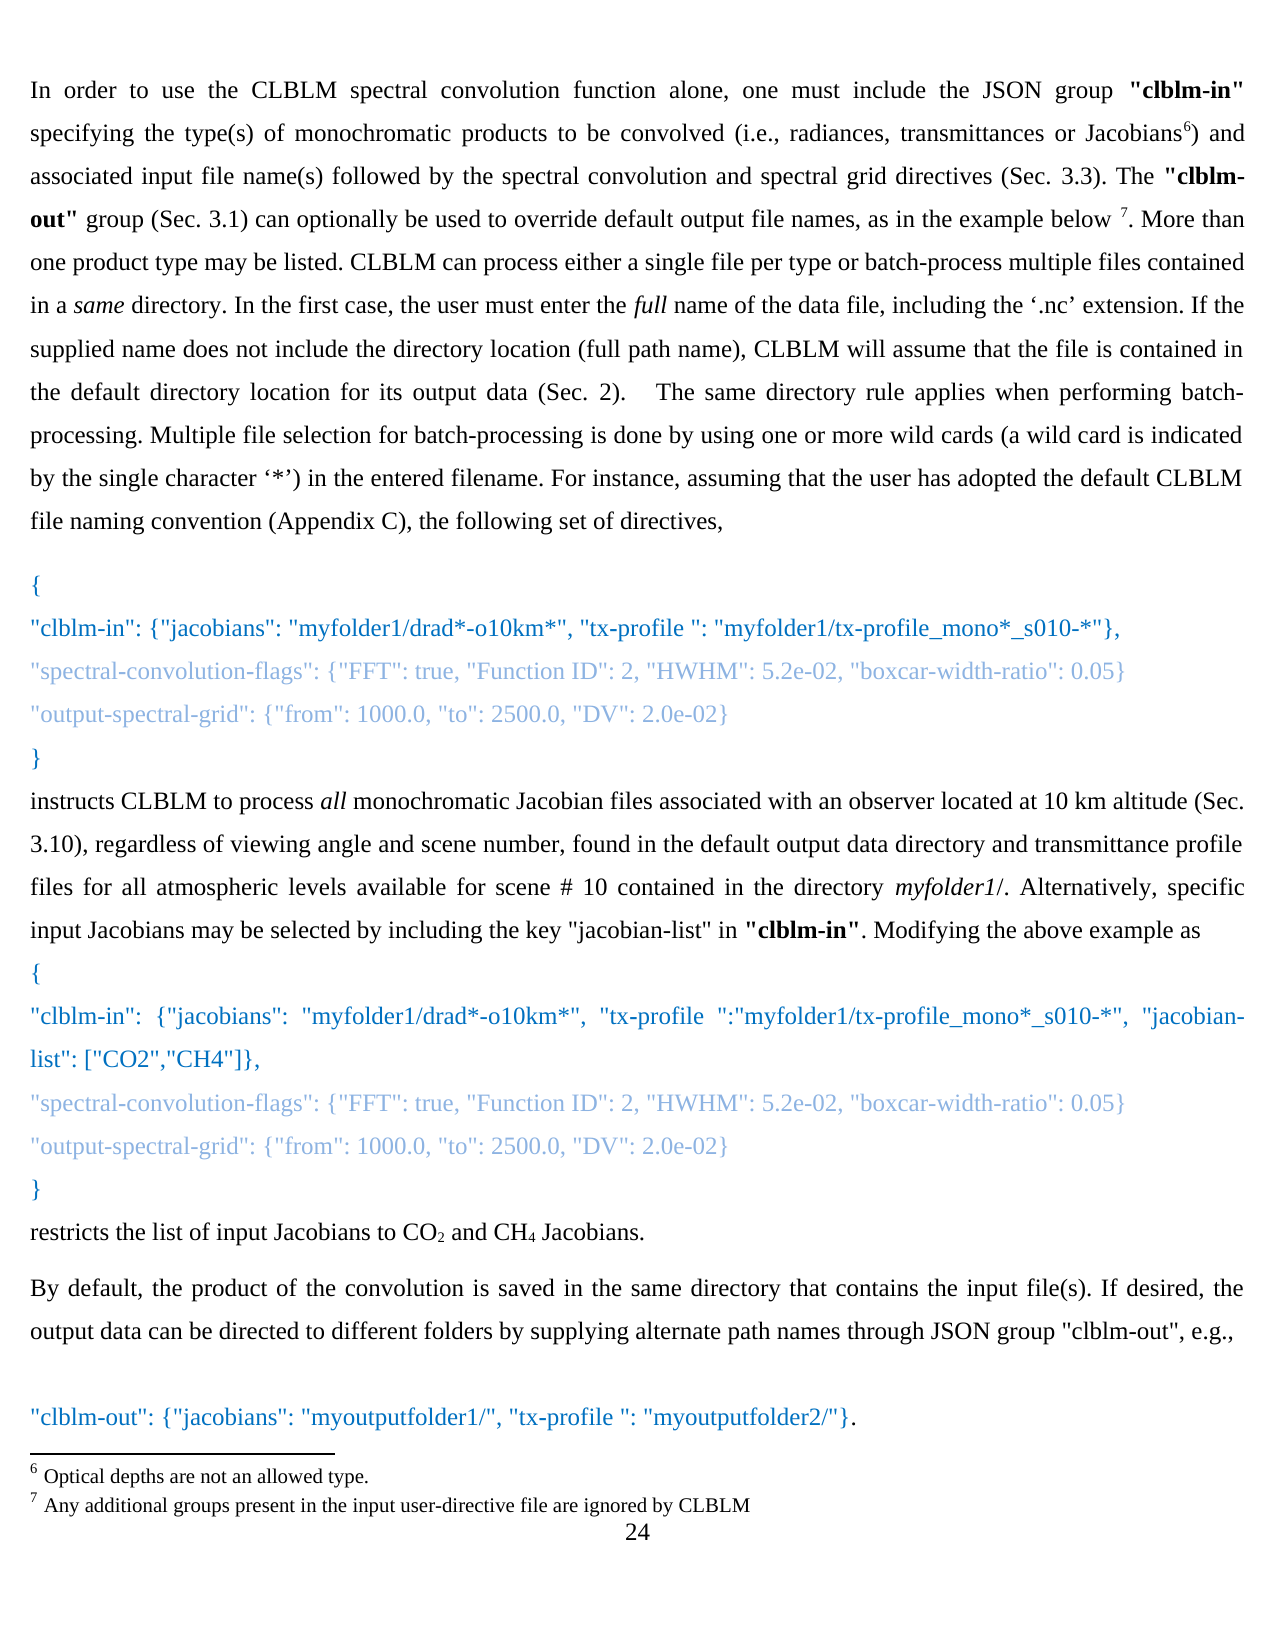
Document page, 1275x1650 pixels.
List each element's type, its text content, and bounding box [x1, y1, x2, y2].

text } [30, 743, 1245, 771]
text instructs CLBLM to process all monochromatic Jacobian files associated with an observer located at 10 km altitude (Sec. 3.9), regardless of viewing angle and scene number, found in the default output data directory and transmittance profile files for all atmospheric levels available for scene # 10 contained in the directory myfolder1/. Alternatively, specific input Jacobians may be selected by including the key "jacobian-list" in "clblm-in". Modifying the above example as [30, 786, 1245, 944]
text { [30, 570, 1245, 599]
text By default, the product of the convolution is saved in the same directory that contains the input file(s). If desired, the output data can be directed to different folders by supplying alternate path names through JSON group "clblm-out", e.g., [30, 1273, 1245, 1344]
text "spectral-convolution-flags": {"FFT": true, "Function ID": 2, "HWHM": 5.2e-02, "boxcar-width-ratio": 0.05} [30, 1088, 1245, 1116]
text "clblm-out": {"jacobians": "myoutputfolder1/", "tx-profile ": "myoutputfolder2/"}. [30, 1402, 1245, 1431]
text "clblm-in": {"jacobians": "myfolder1/drad*-o10km*", "tx-profile ":"myfolder1/tx-profile_mono*_s010-*", "jacobian-list": ["CO2","CH4"]}, [30, 1001, 1245, 1073]
text restricts the list of input Jacobians to CO2 and CH4 Jacobians. [30, 1217, 1245, 1246]
text "output-spectral-grid": {"from": 1000.0, "to": 2500.0, "DV": 2.0e-02} [30, 1131, 1245, 1159]
text } [30, 1174, 1245, 1203]
text { [30, 958, 1245, 987]
text "clblm-in": {"jacobians": "myfolder1/drad*-o10km*", "tx-profile ": "myfolder1/tx-profile_mono*_s010-*"}, [30, 613, 1245, 642]
text "spectral-convolution-flags": {"FFT": true, "Function ID": 2, "HWHM": 5.2e-02, "boxcar-width-ratio": 0.05} [30, 656, 1245, 685]
text In order to use the CLBLM spectral convolution function alone, one must include the JSON group "clblm-in" specifying the type(s) of monochromatic products to be convolved (i.e., radiances, transmittances or Jacobians) and associated input file name(s) followed by the spectral convolution and spectral grid directives (Sec. 3.3). The "clblm-out" group (Sec. 3.1) can optionally be used to override default output file names, as in the example below . More than one product type may be listed. CLBLM can process either a single file per type or batch-process multiple files contained in a same directory. In the first case, the user must enter the full name of the data file, including the ‘.nc’ extension. If the supplied name does not include the directory location (full path name), CLBLM will assume that the file is contained in the default directory location for its output data (Sec. 2). The same directory rule applies when performing batch-processing. Multiple file selection for batch-processing is done by using one or more wild cards (a wild card is indicated by the single character ‘*’) in the entered filename. For instance, assuming that the user has adopted the default CLBLM file naming convention (Appendix C), the following set of directives, [30, 75, 1245, 535]
text "output-spectral-grid": {"from": 1000.0, "to": 2500.0, "DV": 2.0e-02} [30, 699, 1245, 728]
